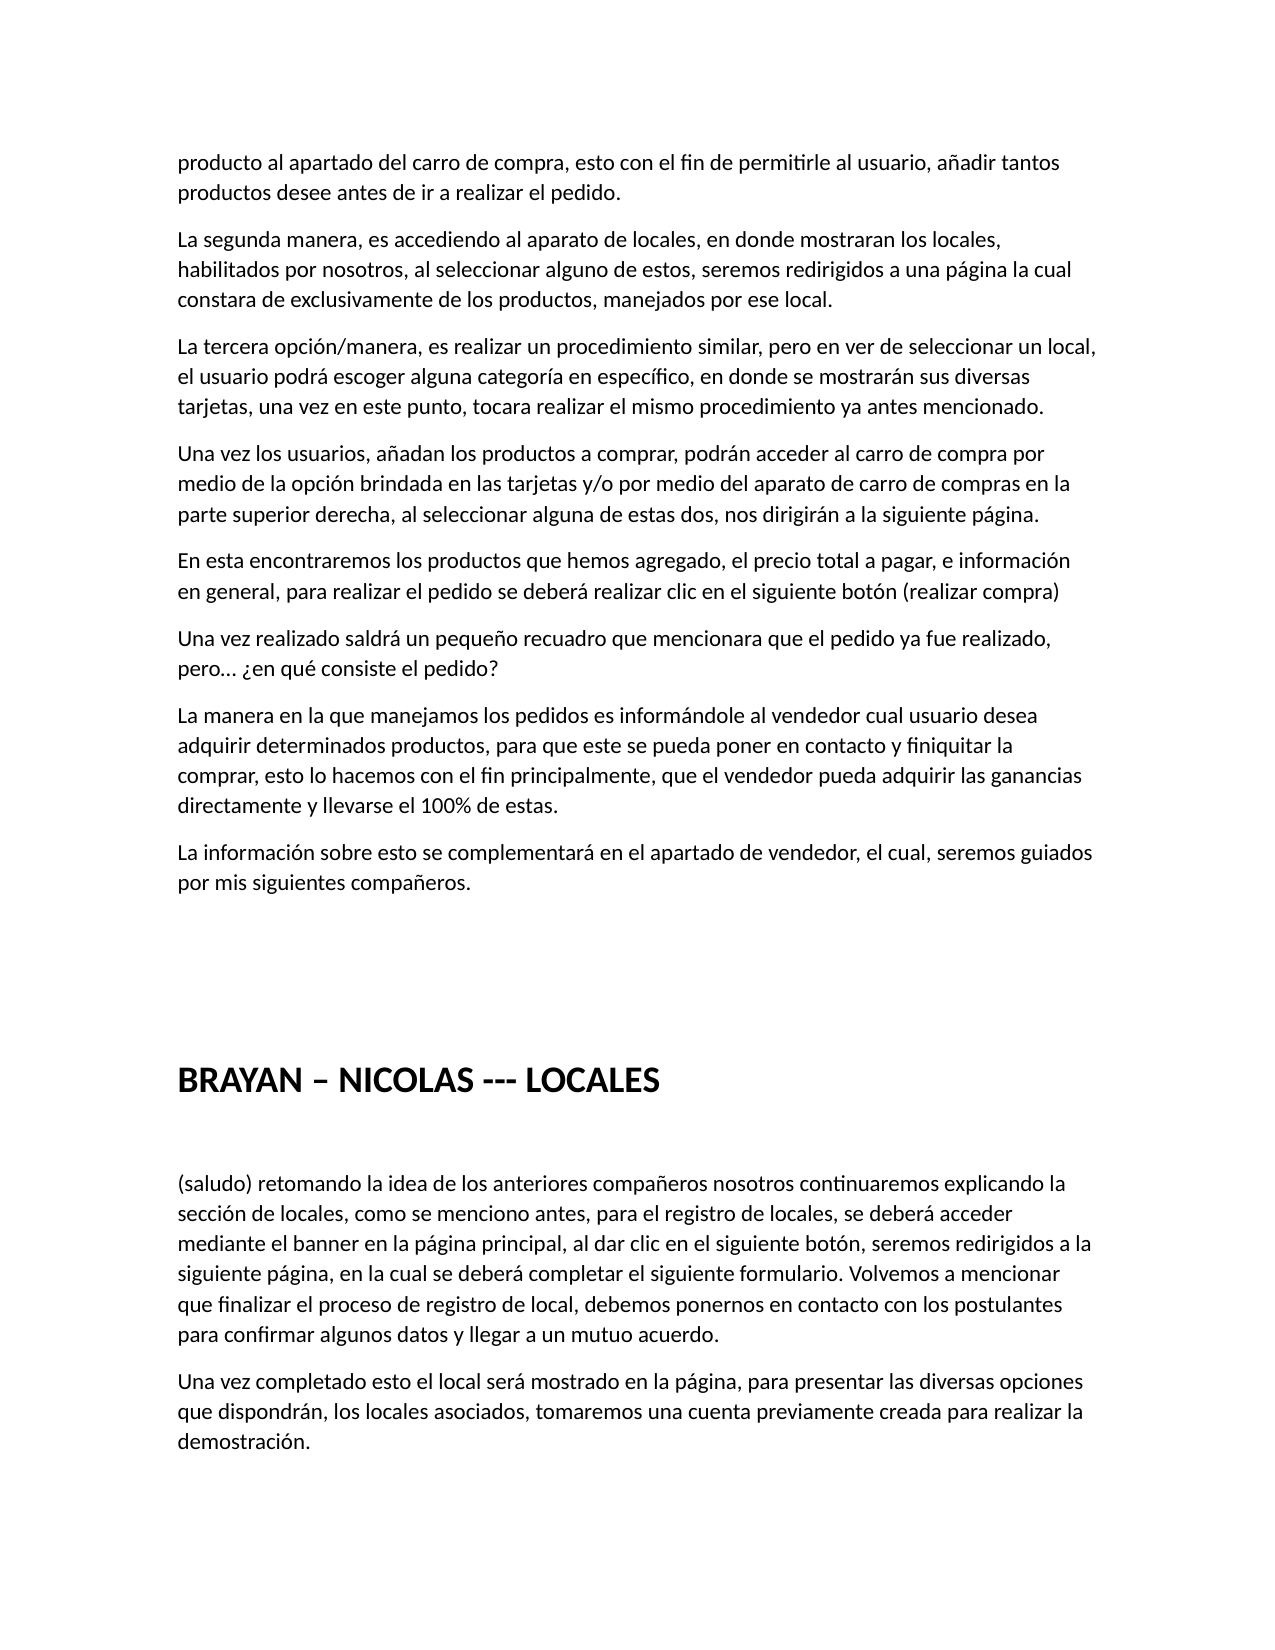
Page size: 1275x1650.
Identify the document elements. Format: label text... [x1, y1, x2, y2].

text La segunda manera, es accediendo al aparato de locales, en donde mostraran los locales, habilitados por nosotros, al seleccionar alguno de estos, seremos redirigidos a una página la cual constara de exclusivamente de los productos, manejados por ese local. [177, 225, 1098, 313]
text Una vez completado esto el local será mostrado en la página, para presentar las diversas opciones que dispondrán, los locales asociados, tomaremos una cuenta previamente creada para realizar la demostración. [177, 1367, 1098, 1455]
text En esta encontraremos los productos que hemos agregado, el precio total a pagar, e información en general, para realizar el pedido se deberá realizar clic en el siguiente botón (realizar compra) [177, 547, 1098, 605]
text Una vez realizado saldrá un pequeño recuadro que mencionara que el pedido ya fue realizado, pero… ¿en qué consiste el pedido? [177, 624, 1098, 682]
text La manera en la que manejamos los pedidos es informándole al vendedor cual usuario desea adquirir determinados productos, para que este se pueda poner en contacto y finiquitar la comprar, esto lo hacemos con el fin principalmente, que el vendedor pueda adquirir las ganancias directamente y llevarse el 100% de estas. [177, 701, 1098, 819]
text La información sobre esto se complementará en el apartado de vendedor, el cual, seremos guiados por mis siguientes compañeros. [177, 838, 1098, 896]
text La tercera opción/manera, es realizar un procedimiento similar, pero en ver de seleccionar un local, el usuario podrá escoger alguna categoría en específico, en donde se mostrarán sus diversas tarjetas, una vez en este punto, tocara realizar el mismo procedimiento ya antes mencionado. [177, 332, 1098, 420]
text (saludo) retomando la idea de los anteriores compañeros nosotros continuaremos explicando la sección de locales, como se menciono antes, para el registro de locales, se deberá acceder mediante el banner en la página principal, al dar clic en el siguiente botón, seremos redirigidos a la siguiente página, en la cual se deberá completar el siguiente formulario. Volvemos a mencionar que finalizar el proceso de registro de local, debemos ponernos en contacto con los postulantes para confirmar algunos datos y llegar a un mutuo acuerdo. [177, 1169, 1098, 1348]
text Una vez los usuarios, añadan los productos a comprar, podrán acceder al carro de compra por medio de la opción brindada en las tarjetas y/o por medio del aparato de carro de compras en la parte superior derecha, al seleccionar alguna de estas dos, nos dirigirán a la siguiente página. [177, 439, 1098, 528]
text BRAYAN – NICOLAS --- LOCALES [177, 1056, 1098, 1102]
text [177, 148, 1098, 206]
